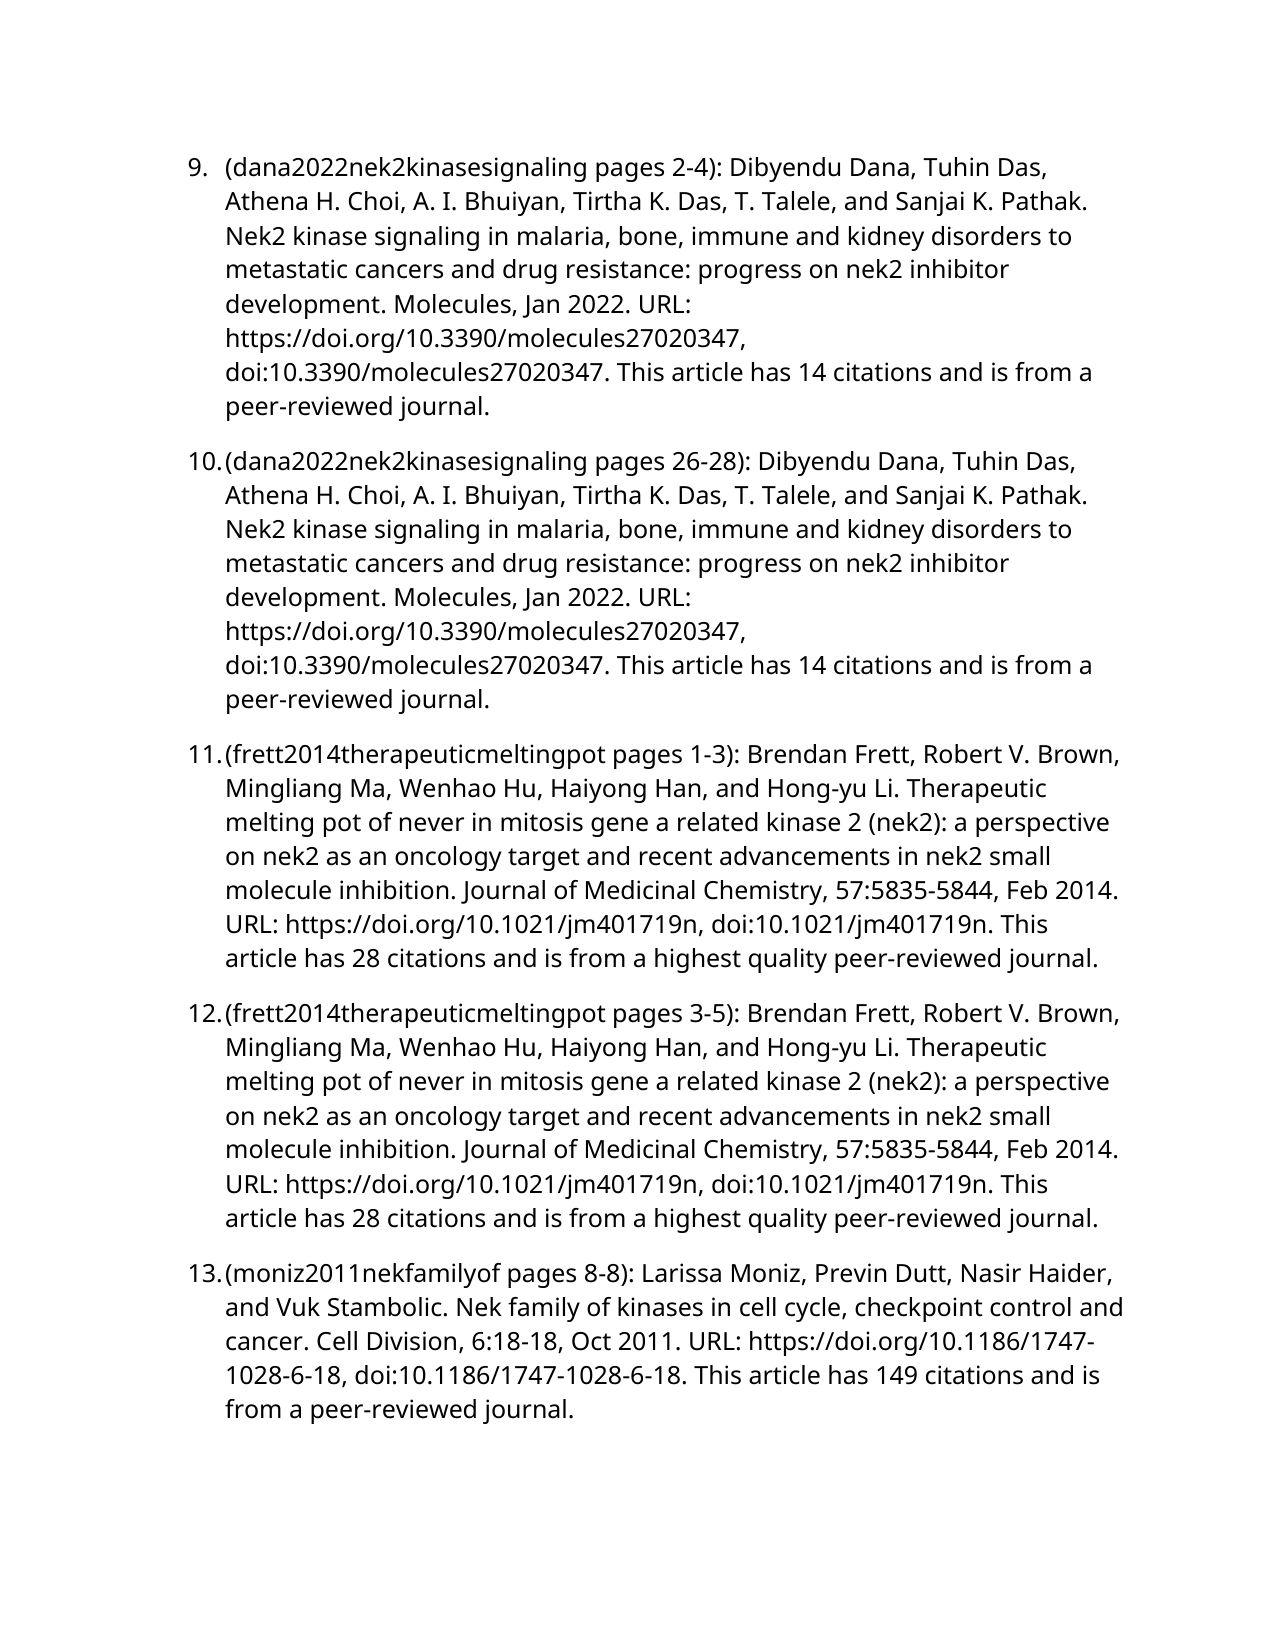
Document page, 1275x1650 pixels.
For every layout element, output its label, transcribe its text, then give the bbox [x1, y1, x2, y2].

list (dana2022nek2kinasesignaling pages 26-28): Dibyendu Dana, Tuhin Das, Athena H. Choi, A. I. Bhuiyan, Tirtha K. Das, T. Talele, and Sanjai K. Pathak. Nek2 kinase signaling in malaria, bone, immune and kidney disorders to metastatic cancers and drug resistance: progress on nek2 inhibitor development. Molecules, Jan 2022. URL: https://doi.org/10.3390/molecules27020347, doi:10.3390/molecules27020347. This article has 14 citations and is from a peer-reviewed journal. [187, 443, 1125, 716]
list (frett2014therapeuticmeltingpot pages 3-5): Brendan Frett, Robert V. Brown, Mingliang Ma, Wenhao Hu, Haiyong Han, and Hong‐yu Li. Therapeutic melting pot of never in mitosis gene a related kinase 2 (nek2): a perspective on nek2 as an oncology target and recent advancements in nek2 small molecule inhibition. Journal of Medicinal Chemistry, 57:5835-5844, Feb 2014. URL: https://doi.org/10.1021/jm401719n, doi:10.1021/jm401719n. This article has 28 citations and is from a highest quality peer-reviewed journal. [187, 996, 1125, 1234]
list (moniz2011nekfamilyof pages 8-8): Larissa Moniz, Previn Dutt, Nasir Haider, and Vuk Stambolic. Nek family of kinases in cell cycle, checkpoint control and cancer. Cell Division, 6:18-18, Oct 2011. URL: https://doi.org/10.1186/1747-1028-6-18, doi:10.1186/1747-1028-6-18. This article has 149 citations and is from a peer-reviewed journal. [187, 1255, 1125, 1426]
list (frett2014therapeuticmeltingpot pages 1-3): Brendan Frett, Robert V. Brown, Mingliang Ma, Wenhao Hu, Haiyong Han, and Hong‐yu Li. Therapeutic melting pot of never in mitosis gene a related kinase 2 (nek2): a perspective on nek2 as an oncology target and recent advancements in nek2 small molecule inhibition. Journal of Medicinal Chemistry, 57:5835-5844, Feb 2014. URL: https://doi.org/10.1021/jm401719n, doi:10.1021/jm401719n. This article has 28 citations and is from a highest quality peer-reviewed journal. [187, 737, 1125, 975]
list (dana2022nek2kinasesignaling pages 2-4): Dibyendu Dana, Tuhin Das, Athena H. Choi, A. I. Bhuiyan, Tirtha K. Das, T. Talele, and Sanjai K. Pathak. Nek2 kinase signaling in malaria, bone, immune and kidney disorders to metastatic cancers and drug resistance: progress on nek2 inhibitor development. Molecules, Jan 2022. URL: https://doi.org/10.3390/molecules27020347, doi:10.3390/molecules27020347. This article has 14 citations and is from a peer-reviewed journal. [187, 150, 1125, 422]
